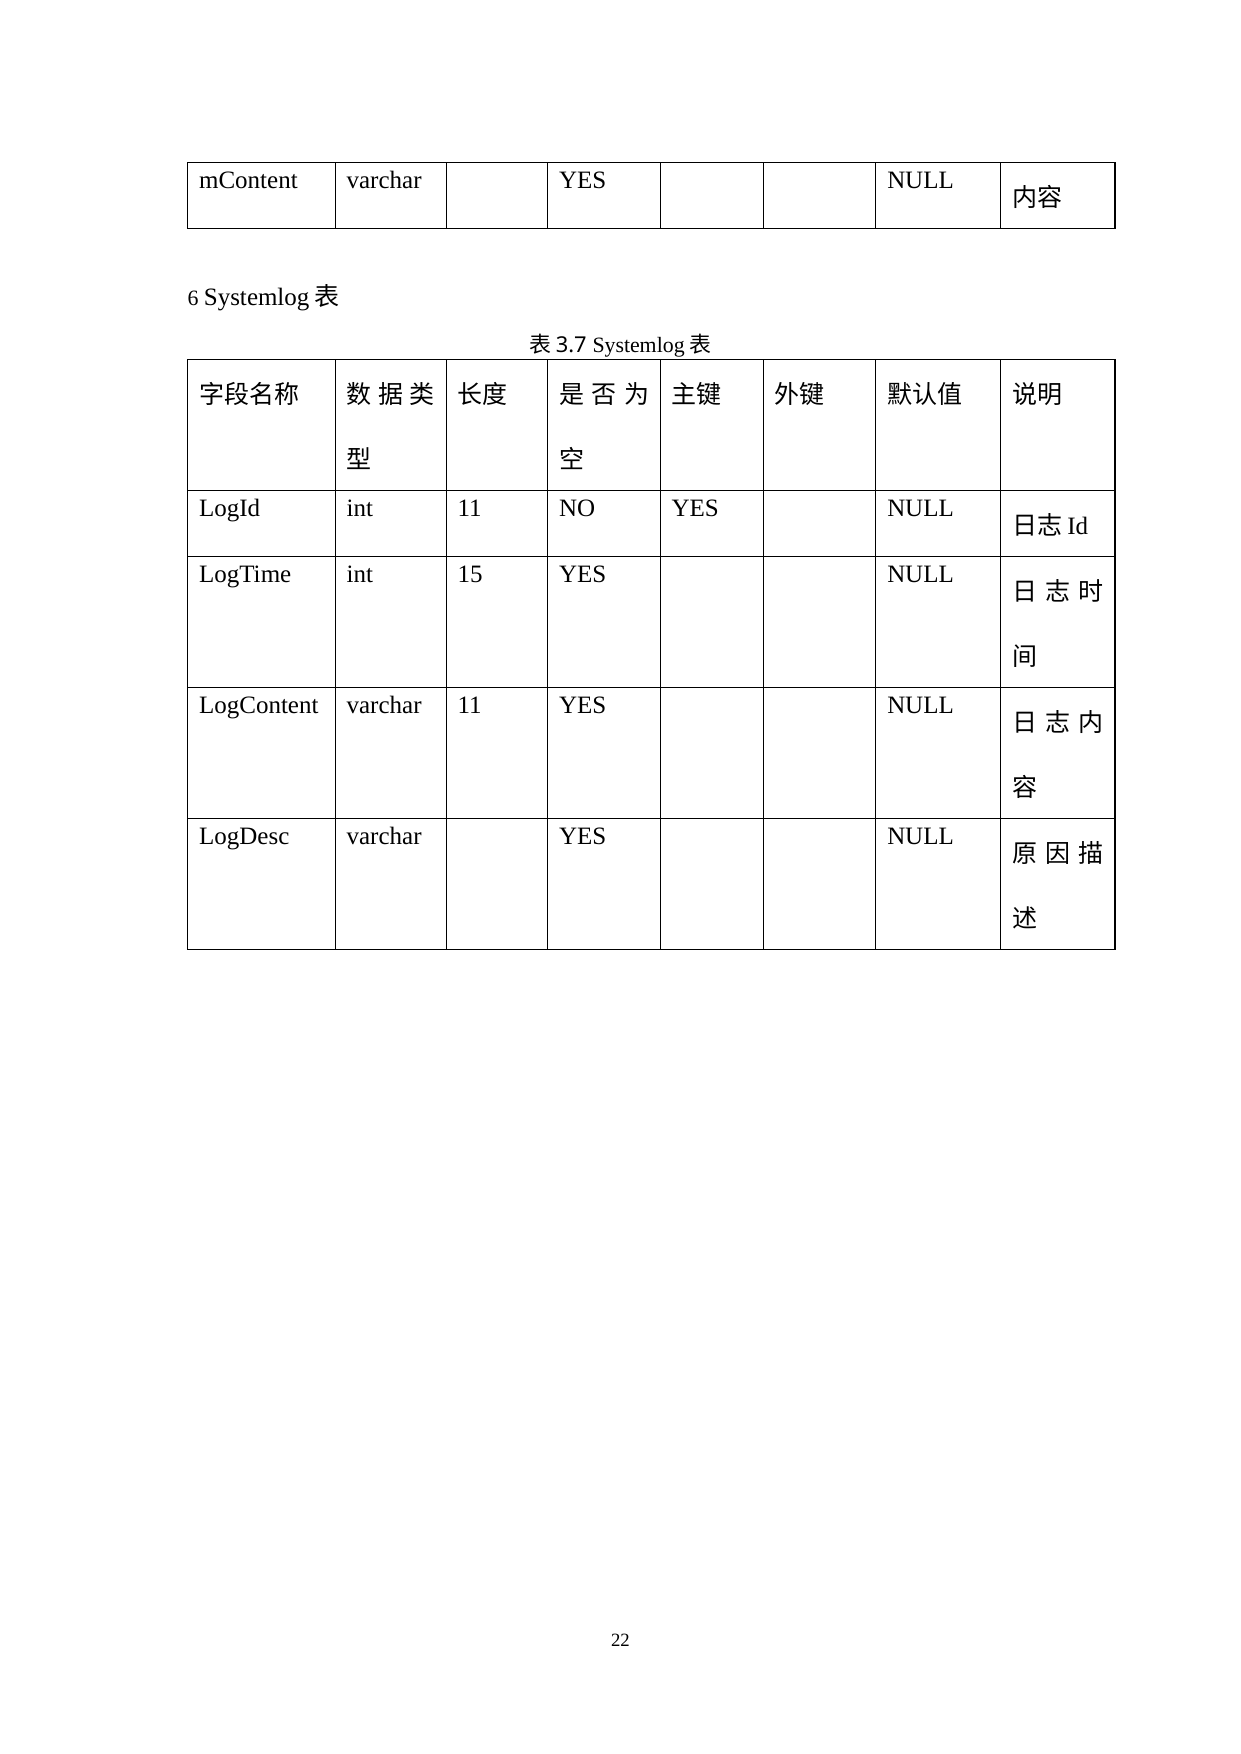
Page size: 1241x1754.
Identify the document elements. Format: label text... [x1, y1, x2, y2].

table_header 字段名称 [188, 360, 335, 490]
table_cell LogDesc [188, 819, 335, 949]
table_header 说明 [1001, 360, 1114, 490]
table_cell 日志内容 [1001, 688, 1114, 818]
table_cell 日志时间 [1001, 557, 1114, 687]
table_cell 日志Id [1001, 491, 1114, 556]
table_cell YES [548, 163, 660, 228]
table_header 数据类型 [336, 360, 446, 490]
table_header 长度 [447, 360, 547, 490]
table_cell 11 [447, 688, 547, 818]
text 表3.7 Systemlog表 [187, 327, 1053, 359]
table_cell 11 [447, 491, 547, 556]
table_cell [764, 163, 875, 228]
table_cell [764, 819, 875, 949]
table_cell 内容 [1001, 163, 1114, 228]
table_cell YES [548, 688, 660, 818]
text 6 Systemlog表 [187, 262, 1053, 327]
table_header 默认值 [876, 360, 1000, 490]
table_cell 原因描述 [1001, 819, 1114, 949]
table_cell NULL [876, 491, 1000, 556]
table_cell YES [661, 491, 763, 556]
table_cell YES [548, 819, 660, 949]
table_cell [447, 163, 547, 228]
table_cell [661, 819, 763, 949]
table_cell [447, 819, 547, 949]
table_cell varchar [336, 688, 446, 818]
table_cell LogTime [188, 557, 335, 687]
table_cell varchar [336, 819, 446, 949]
table_cell NULL [876, 163, 1000, 228]
table_cell 15 [447, 557, 547, 687]
table_header 外键 [764, 360, 875, 490]
table_cell int [336, 491, 446, 556]
table_cell NULL [876, 819, 1000, 949]
table_cell LogId [188, 491, 335, 556]
table_cell [661, 688, 763, 818]
table_cell [661, 163, 763, 228]
table_cell NULL [876, 688, 1000, 818]
table_cell NO [548, 491, 660, 556]
table_cell LogContent [188, 688, 335, 818]
table_cell NULL [876, 557, 1000, 687]
table_cell [764, 557, 875, 687]
table_header 是否为空 [548, 360, 660, 490]
table_cell [661, 557, 763, 687]
table_cell varchar [336, 163, 446, 228]
table_cell int [336, 557, 446, 687]
table_cell YES [548, 557, 660, 687]
table_cell mContent [188, 163, 335, 228]
table_header 主键 [661, 360, 763, 490]
table_cell [764, 688, 875, 818]
table_cell [764, 491, 875, 556]
